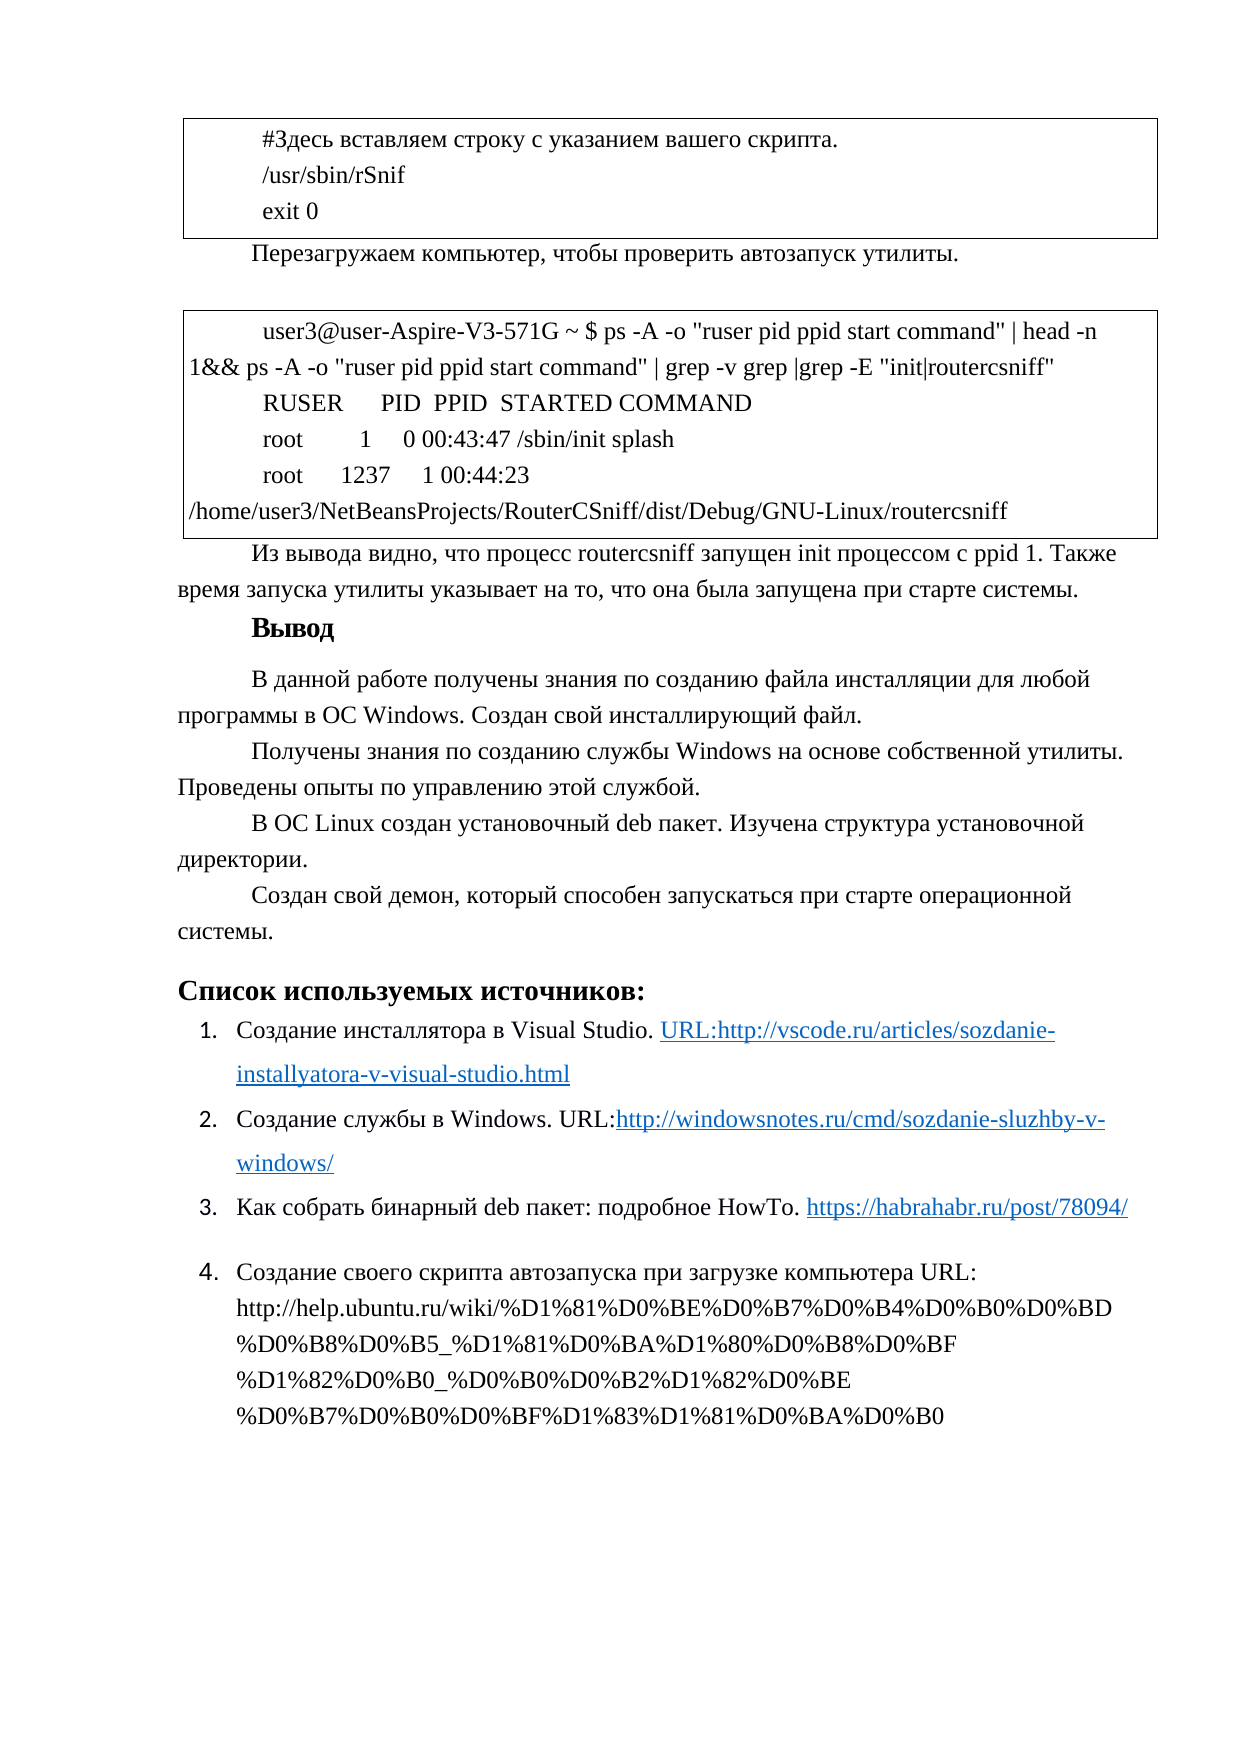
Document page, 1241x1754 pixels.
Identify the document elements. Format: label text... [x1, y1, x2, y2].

text В ОС Linux создан установочный deb пакет. Изучена структура установочной директории. [177, 808, 1152, 873]
list Создание инсталлятора в Visual Studio. URL:http://vscode.ru/articles/sozdanie-installyatora-v-visual-studio.html [199, 1015, 1152, 1088]
title Вывод [177, 610, 1152, 644]
text Получены знания по созданию службы Windows на основе собственной утилиты. Проведены опыты по управлению этой службой. [177, 736, 1152, 801]
text Из вывода видно, что процесс routercsniff запущен init процессом с ppid 1. Также время запуска утилиты указывает на то, что она была запущена при старте системы. [177, 538, 1152, 603]
list Создание службы в Windows. URL:http://windowsnotes.ru/cmd/sozdanie-sluzhby-v-windows/ [199, 1103, 1152, 1176]
text В данной работе получены знания по созданию файла инсталляции для любой программы в ОС Windows. Создан свой инсталлирующий файл. [177, 664, 1152, 729]
table_header user3@user-Aspire-V3-571G ~ $ ps -A -o "ruser pid ppid start command" | head -n 1&& ps -A -o "ruser pid ppid start command" | grep -v grep |grep -E "init|routercsniff" RUSER PID PPID STARTED COMMAND root 1 0 00:43:47 /sbin/init splash root 1237 1 00:44:23 /home/user3/NetBeansProjects/RouterCSniff/dist/Debug/GNU-Linux/routercsniff [184, 311, 1157, 538]
text Создан свой демон, который способен запускаться при старте операционной системы. [177, 880, 1152, 945]
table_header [184, 119, 1157, 238]
list Как собрать бинарный deb пакет: подробное HowTo. https://habrahabr.ru/post/78094/ [199, 1191, 1152, 1221]
text Перезагружаем компьютер, чтобы проверить автозапуск утилиты. [177, 238, 1152, 267]
subtitle Создание своего скрипта автозапуска при загрузке компьютера URL: http://help.ubuntu.ru/wiki/%D1%81%D0%BE%D0%B7%D0%B4%D0%B0%D0%BD%D0%B8%D0%B5_%D1%81%D0%BA%D1%80%D0%B8%D0%BF%D1%82%D0%B0_%D0%B0%D0%B2%D1%82%D0%BE%D0%B7%D0%B0%D0%BF%D1%83%D1%81%D0%BA%D0%B0 [199, 1257, 1152, 1430]
subtitle Список используемых источников: [177, 973, 1152, 1006]
